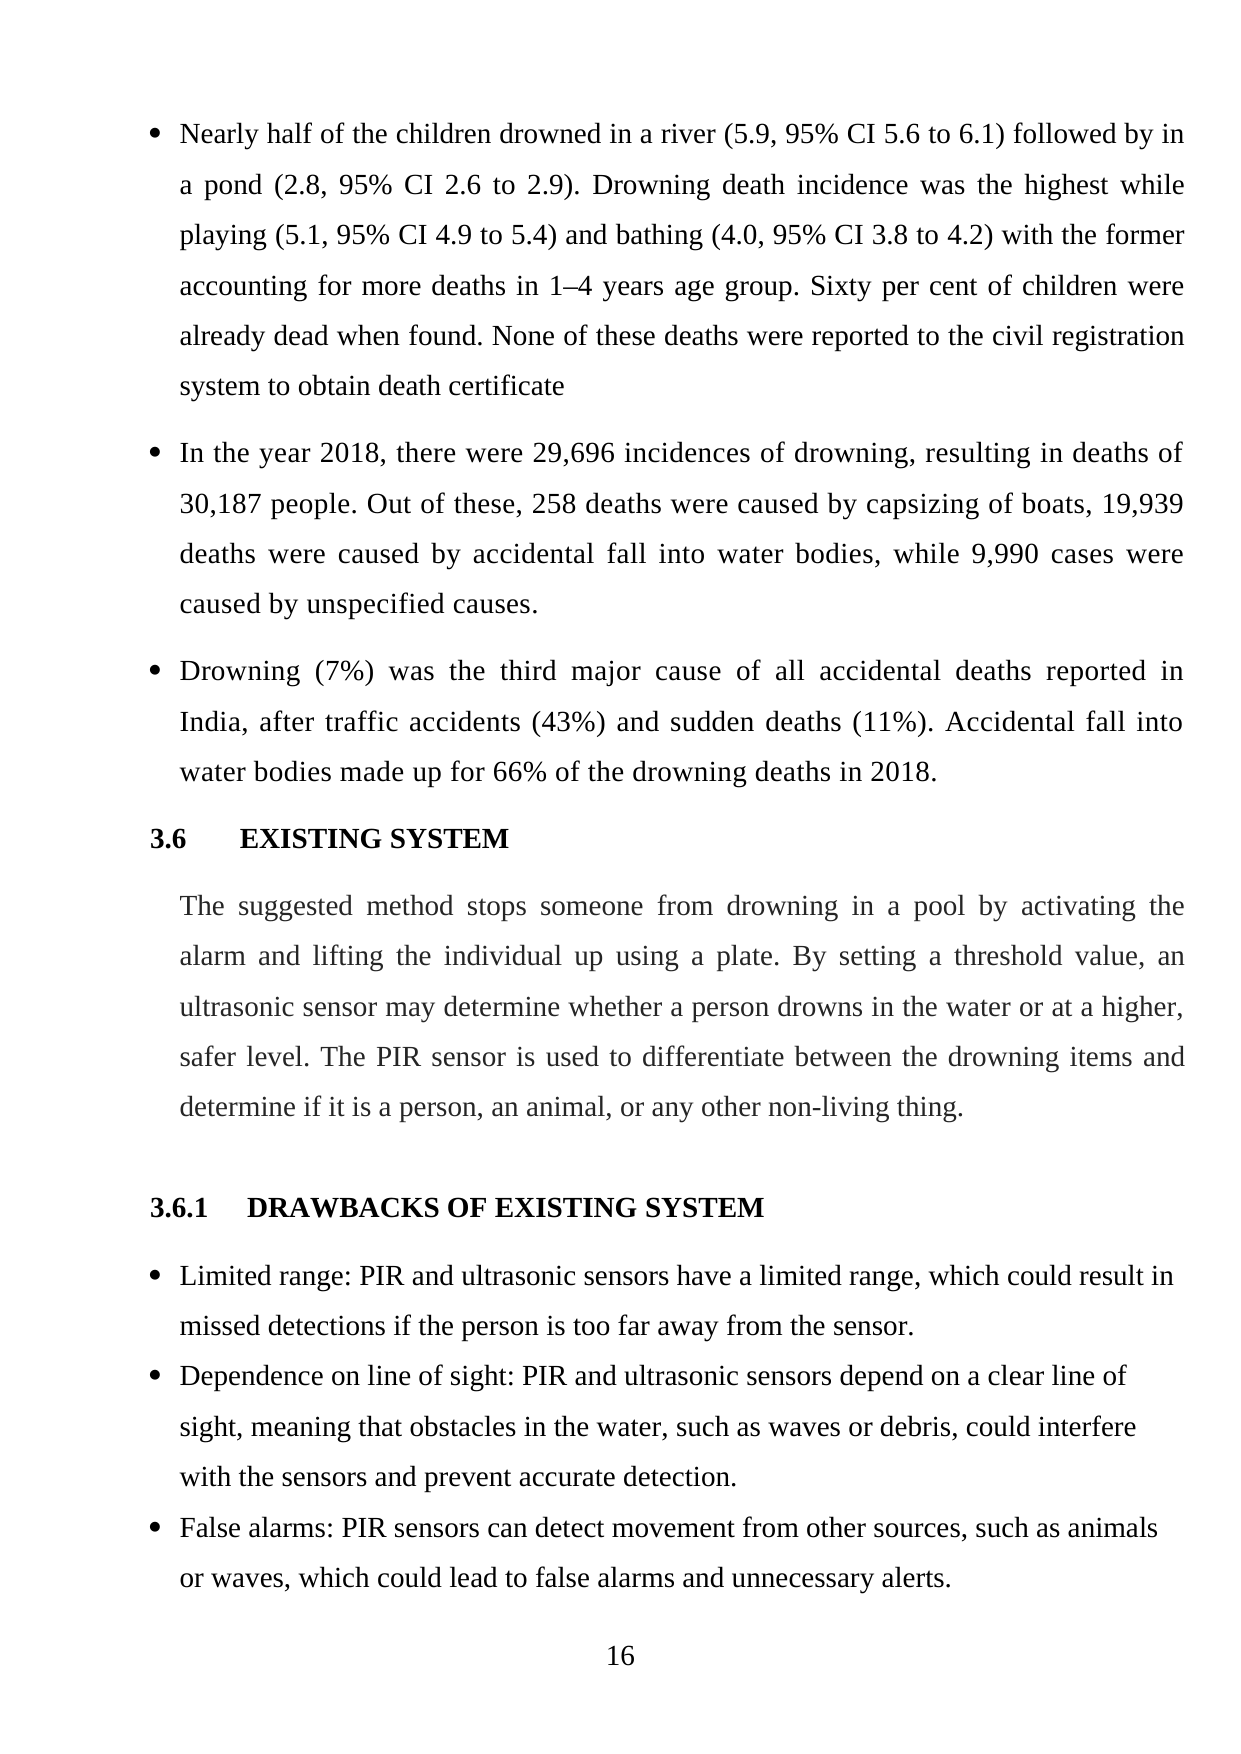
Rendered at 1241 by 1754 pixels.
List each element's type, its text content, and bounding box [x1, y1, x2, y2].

list EXISTING SYSTEM [150, 821, 1186, 854]
list Nearly half of the children drowned in a river (5.9, 95% CI 5.6 to 6.1) followed by in a pond (2.8, 95% CI 2.6 to 2.9). Drowning death incidence was the highest while playing (5.1, 95% CI 4.9 to 5.4) and bathing (4.0, 95% CI 3.8 to 4.2) with the former accounting for more deaths in 1–4 years age group. Sixty per cent of children were already dead when found. None of these deaths were reported to the civil registration system to obtain death certificate [150, 117, 1186, 402]
subtitle False alarms: PIR sensors can detect movement from other sources, such as animals or waves, which could lead to false alarms and unnecessary alerts. [150, 1510, 1186, 1594]
list The suggested method stops someone from drowning in a pool by activating the alarm and lifting the individual up using a plate. By setting a threshold value, an ultrasonic sensor may determine whether a person drowns in the water or at a higher, safer level. The PIR sensor is used to differentiate between the drowning items and determine if it is a person, an animal, or any other non-living thing. [179, 888, 1186, 1123]
subtitle Limited range: PIR and ultrasonic sensors have a limited range, which could result in missed detections if the person is too far away from the sensor. [150, 1258, 1186, 1342]
subtitle Dependence on line of sight: PIR and ultrasonic sensors depend on a clear line of sight, meaning that obstacles in the water, such as waves or debris, could interfere with the sensors and prevent accurate detection. [150, 1358, 1186, 1493]
subtitle DRAWBACKS OF EXISTING SYSTEM [150, 1190, 1186, 1224]
list In the year 2018, there were 29,696 incidences of drowning, resulting in deaths of 30,187 people. Out of these, 258 deaths were caused by capsizing of boats, 19,939 deaths were caused by accidental fall into water bodies, while 9,990 cases were caused by unspecified causes. [150, 435, 1186, 620]
list Drowning (7%) was the third major cause of all accidental deaths reported in India, after traffic accidents (43%) and sudden deaths (11%). Accidental fall into water bodies made up for 66% of the drowning deaths in 2018. [150, 653, 1186, 788]
